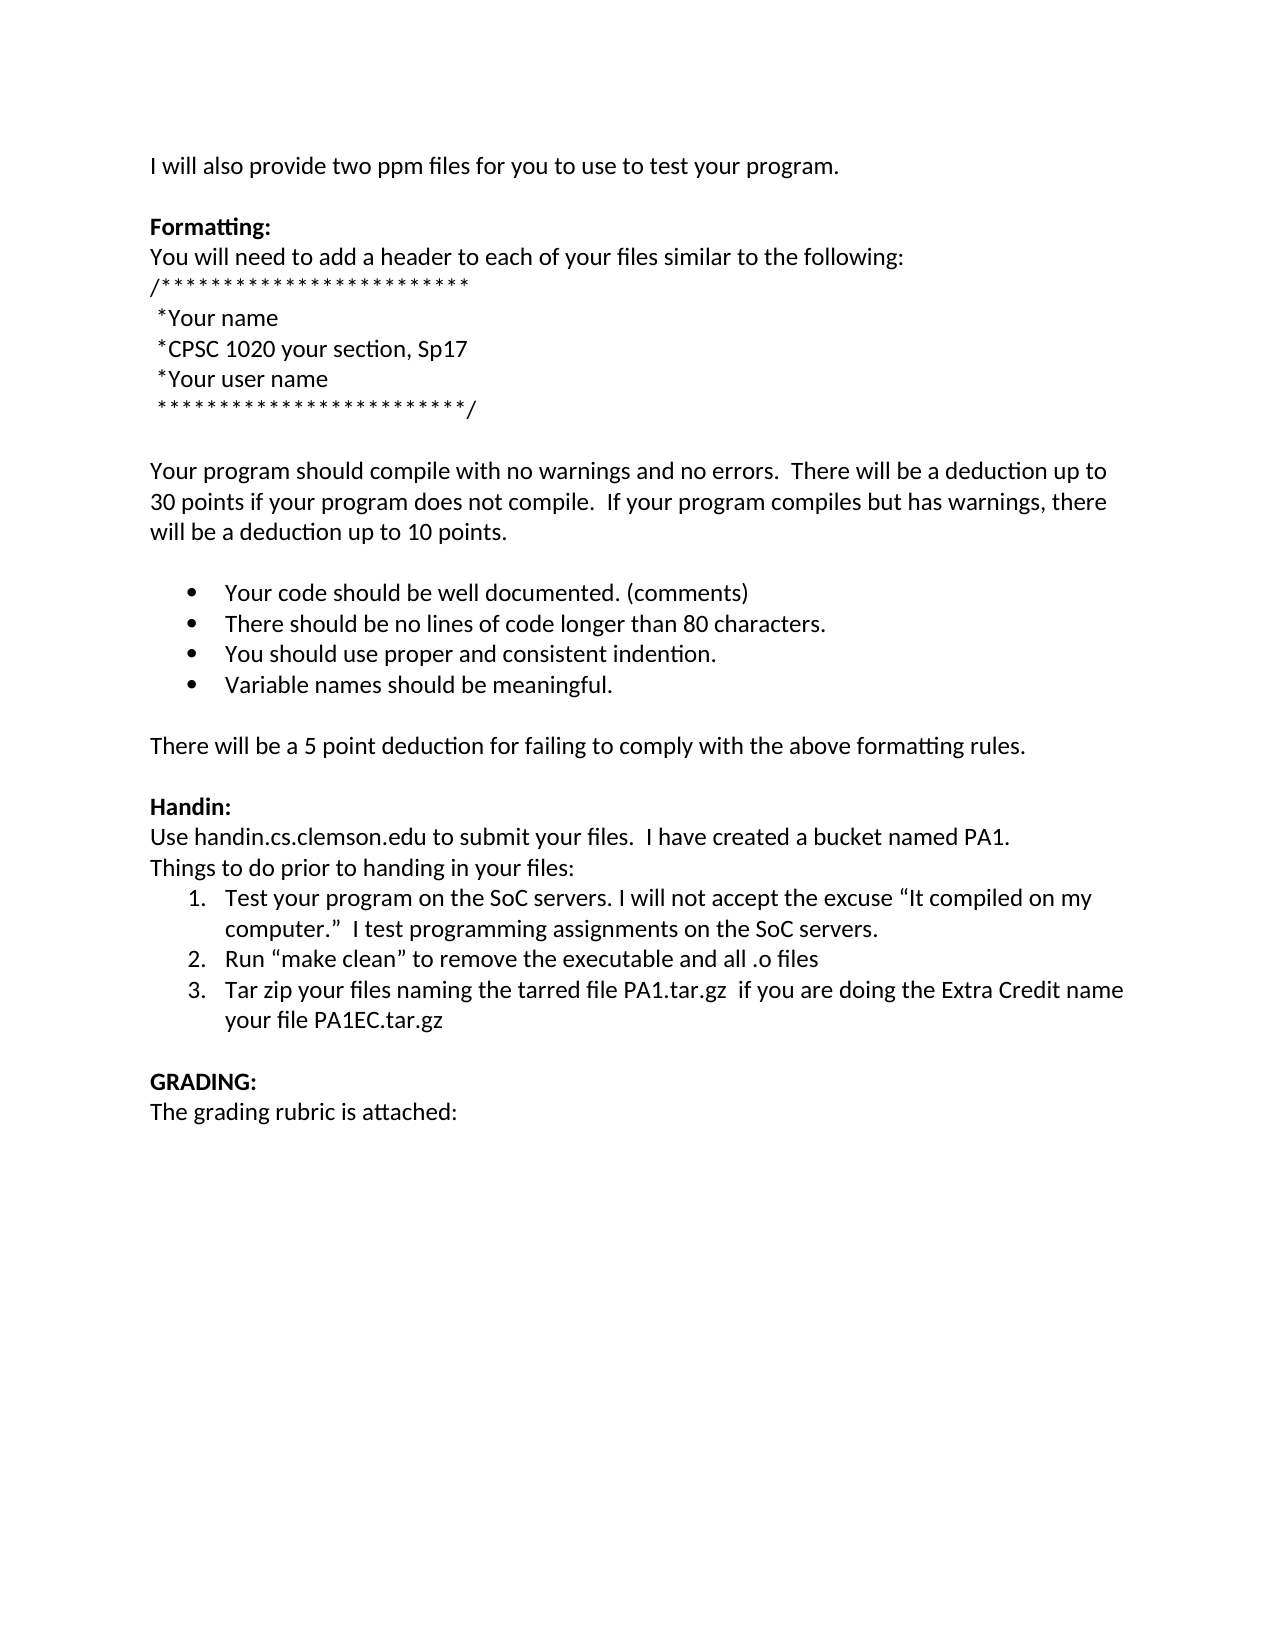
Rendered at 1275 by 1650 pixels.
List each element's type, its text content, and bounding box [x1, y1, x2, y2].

text *Your user name [150, 364, 1125, 394]
text The grading rubric is attached: [150, 1096, 1125, 1127]
text Your program should compile with no warnings and no errors. There will be a deduction up to 30 points if your program does not compile. If your program compiles but has warnings, there will be a deduction up to 10 points. [150, 455, 1125, 547]
text *************************/ [150, 394, 1125, 425]
list Run “make clean” to remove the executable and all .o files [187, 943, 1125, 974]
text GRADING: [150, 1066, 1125, 1096]
text Things to do prior to handing in your files: [150, 852, 1125, 882]
text *Your name [150, 303, 1125, 333]
list Your code should be well documented. (comments) [187, 577, 1125, 608]
list Tar zip your files naming the tarred file PA1.tar.gz if you are doing the Extra Credit name your file PA1EC.tar.gz [187, 974, 1125, 1035]
text I will also provide two ppm files for you to use to test your program. [150, 150, 1125, 181]
list You should use proper and consistent indention. [187, 638, 1125, 669]
text /************************* [150, 272, 1125, 303]
list Variable names should be meaningful. [187, 669, 1125, 699]
list Test your program on the SoC servers. I will not accept the excuse “It compiled on my computer.” I test programming assignments on the SoC servers. [187, 882, 1125, 943]
text Formatting: [150, 211, 1125, 242]
text There will be a 5 point deduction for failing to comply with the above formatting rules. [150, 730, 1125, 760]
text Handin: [150, 791, 1125, 821]
list There should be no lines of code longer than 80 characters. [187, 608, 1125, 638]
text Use handin.cs.clemson.edu to submit your files. I have created a bucket named PA1. [150, 821, 1125, 852]
text You will need to add a header to each of your files similar to the following: [150, 242, 1125, 272]
text *CPSC 1020 your section, Sp17 [150, 333, 1125, 364]
